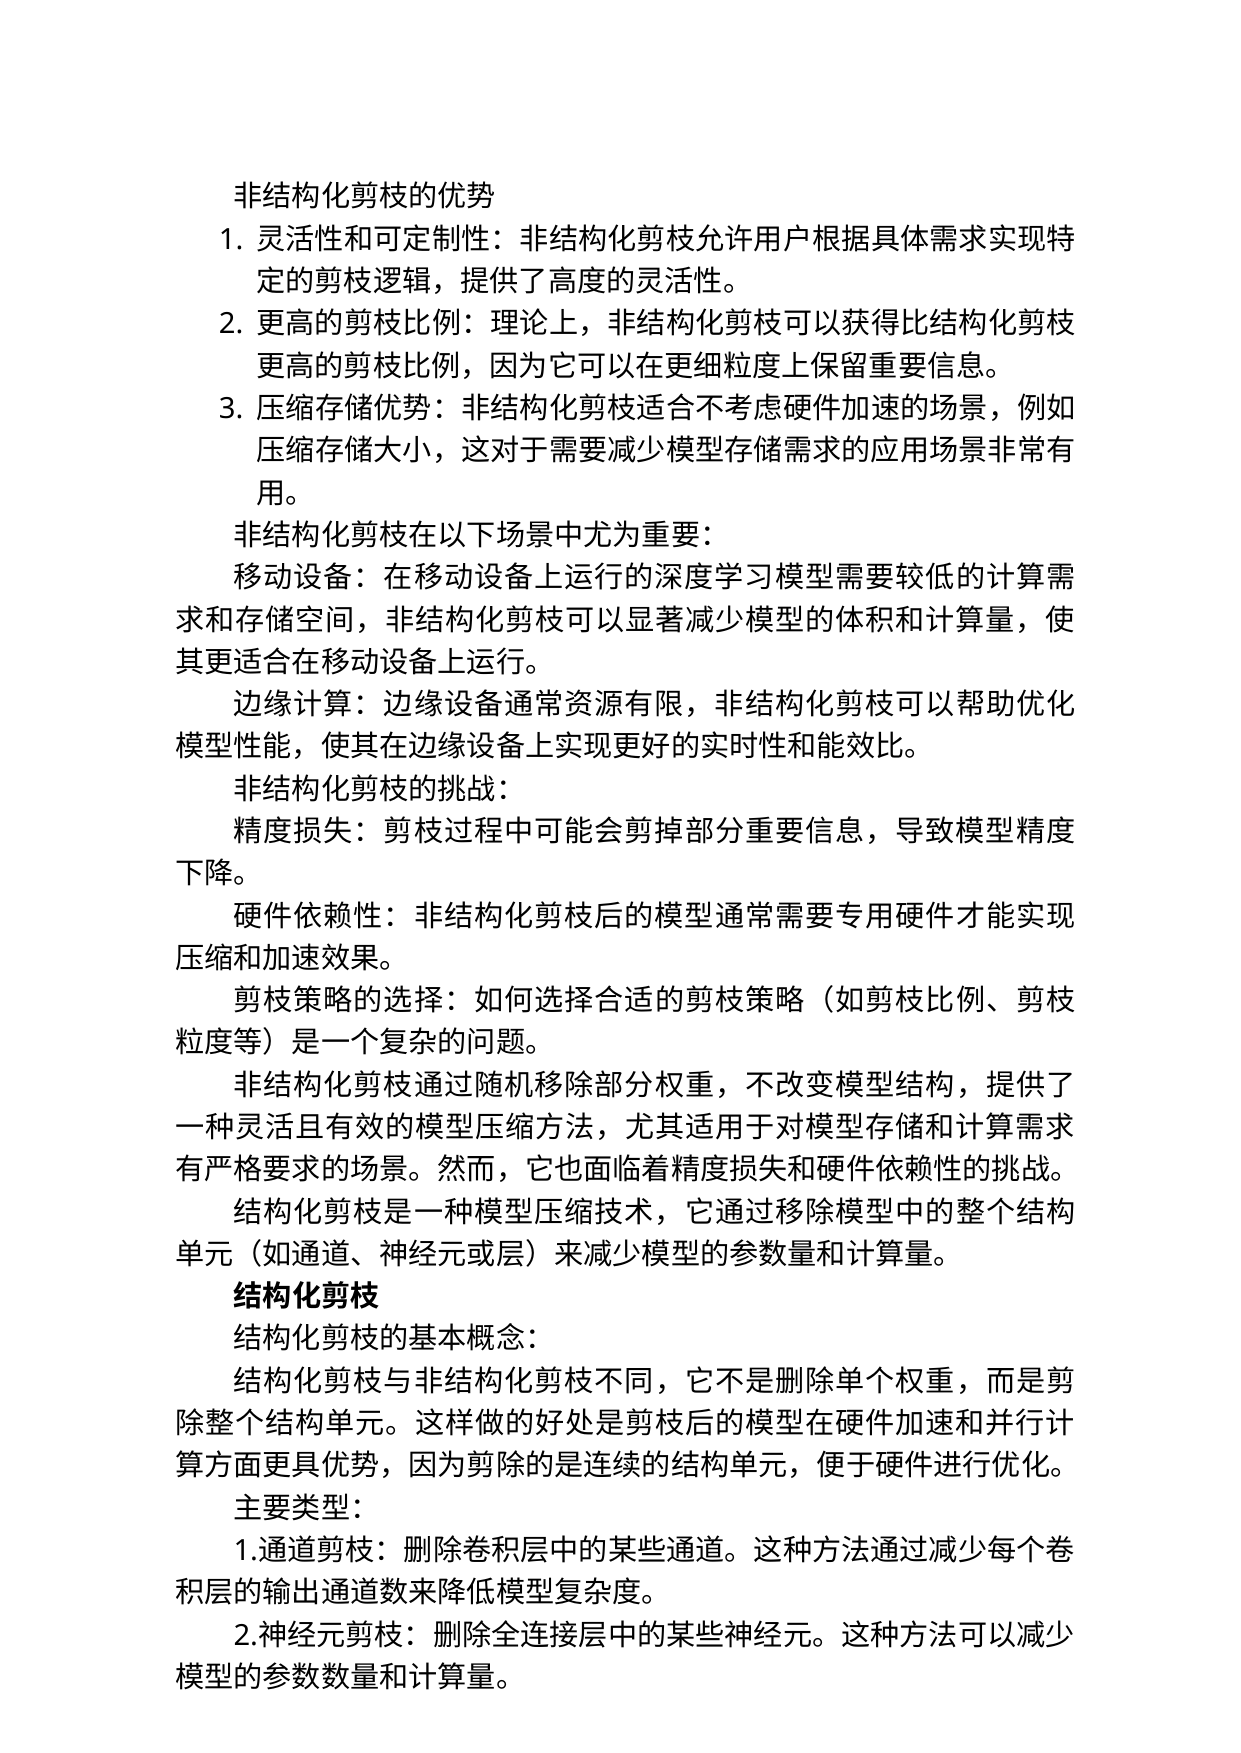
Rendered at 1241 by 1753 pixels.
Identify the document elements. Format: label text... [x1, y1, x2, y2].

list 灵活性和可定制性：非结构化剪枝允许用户根据具体需求实现特定的剪枝逻辑，提供了高度的灵活性。 [219, 215, 1076, 300]
text 1.通道剪枝：删除卷积层中的某些通道。这种方法通过减少每个卷积层的输出通道数来降低模型复杂度。 [175, 1527, 1076, 1611]
list 压缩存储优势：非结构化剪枝适合不考虑硬件加速的场景，例如压缩存储大小，这对于需要减少模型存储需求的应用场景非常有用。 [219, 384, 1076, 512]
text 非结构化剪枝的挑战： [175, 765, 1076, 808]
text 非结构化剪枝的优势 [175, 173, 1076, 215]
text 边缘计算：边缘设备通常资源有限，非结构化剪枝可以帮助优化模型性能，使其在边缘设备上实现更好的实时性和能效比。 [175, 681, 1076, 765]
text 移动设备：在移动设备上运行的深度学习模型需要较低的计算需求和存储空间，非结构化剪枝可以显著减少模型的体积和计算量，使其更适合在移动设备上运行。 [175, 554, 1076, 681]
list 更高的剪枝比例：理论上，非结构化剪枝可以获得比结构化剪枝更高的剪枝比例，因为它可以在更细粒度上保留重要信息。 [219, 300, 1076, 384]
text 硬件依赖性：非结构化剪枝后的模型通常需要专用硬件才能实现压缩和加速效果。 [175, 892, 1076, 977]
text 结构化剪枝与非结构化剪枝不同，它不是删除单个权重，而是剪除整个结构单元。这样做的好处是剪枝后的模型在硬件加速和并行计算方面更具优势，因为剪除的是连续的结构单元，便于硬件进行优化。 [175, 1357, 1076, 1484]
text 结构化剪枝 [175, 1273, 1076, 1315]
text 主要类型： [175, 1484, 1076, 1527]
text 剪枝策略的选择：如何选择合适的剪枝策略（如剪枝比例、剪枝粒度等）是一个复杂的问题。 [175, 977, 1076, 1061]
text 结构化剪枝是一种模型压缩技术，它通过移除模型中的整个结构单元（如通道、神经元或层）来减少模型的参数量和计算量。 [175, 1188, 1076, 1273]
text 精度损失：剪枝过程中可能会剪掉部分重要信息，导致模型精度下降。 [175, 808, 1076, 892]
text 非结构化剪枝通过随机移除部分权重，不改变模型结构，提供了一种灵活且有效的模型压缩方法，尤其适用于对模型存储和计算需求有严格要求的场景。然而，它也面临着精度损失和硬件依赖性的挑战。 [175, 1061, 1076, 1188]
text 非结构化剪枝在以下场景中尤为重要： [175, 512, 1076, 554]
text 结构化剪枝的基本概念： [175, 1315, 1076, 1357]
text 2.神经元剪枝：删除全连接层中的某些神经元。这种方法可以减少模型的参数数量和计算量。 [175, 1611, 1076, 1696]
